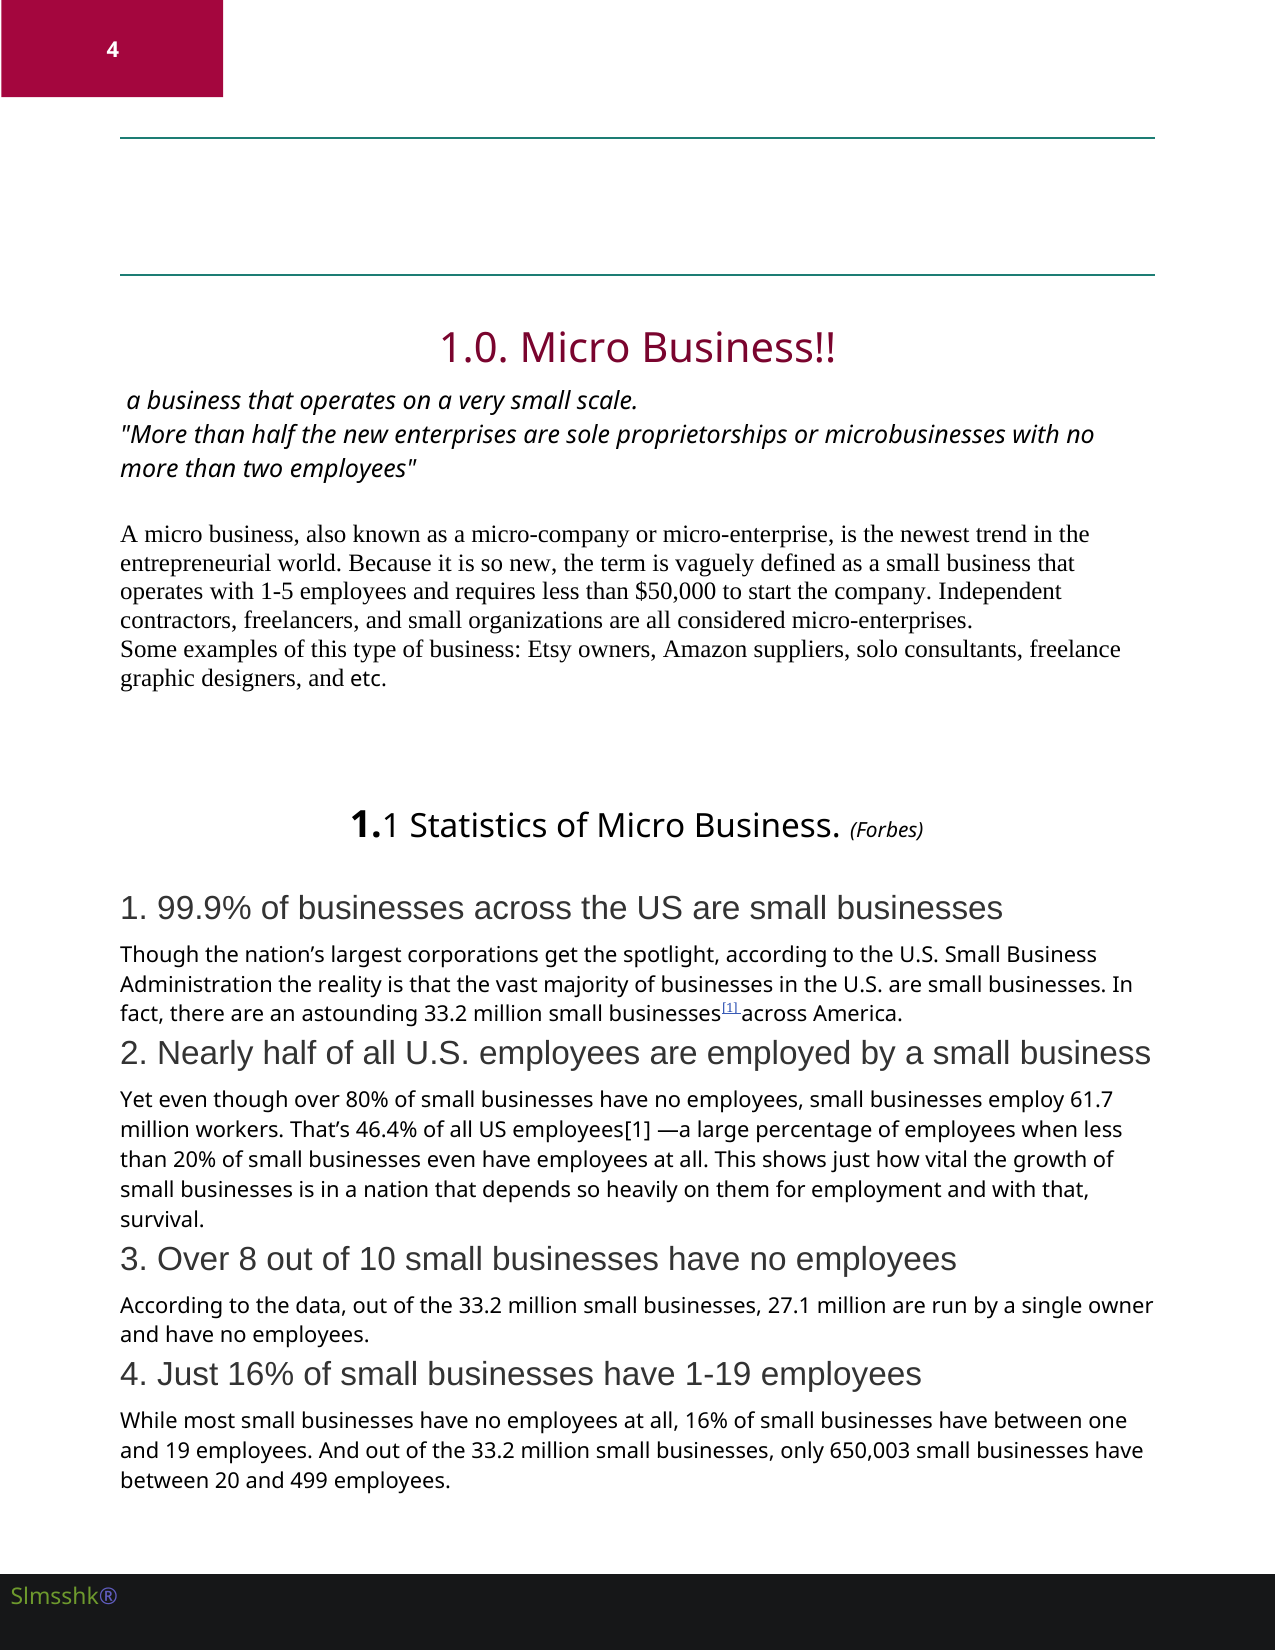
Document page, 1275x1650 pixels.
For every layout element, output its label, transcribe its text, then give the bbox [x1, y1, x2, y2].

text While most small businesses have no employees at all, 16% of small businesses have between one and 19 employees. And out of the 33.2 million small businesses, only 650,003 small businesses have between 20 and 499 employees. [120, 1405, 1155, 1495]
subtitle 1.1 Statistics of Micro Business. (Forbes) [120, 797, 1155, 848]
subtitle 3. Over 8 out of 10 small businesses have no employees [120, 1233, 1155, 1277]
text According to the data, out of the 33.2 million small businesses, 27.1 million are run by a single owner and have no employees. [120, 1289, 1155, 1349]
text Some examples of this type of business: Etsy owners, Amazon suppliers, solo consultants, freelance graphic designers, and etc. [120, 634, 1155, 692]
subtitle 2. Nearly half of all U.S. employees are employed by a small business [120, 1028, 1155, 1072]
text "More than half the new enterprises are sole proprietorships or microbusinesses with no more than two employees" [120, 417, 1155, 485]
subtitle 1. 99.9% of businesses across the US are small businesses [120, 882, 1155, 926]
text a business that operates on a very small scale. [120, 383, 1155, 417]
text Yet even though over 80% of small businesses have no employees, small businesses employ 61.7 million workers. That’s 46.4% of all US employees[1] —a large percentage of employees when less than 20% of small businesses even have employees at all. This shows just how vital the growth of small businesses is in a nation that depends so heavily on them for employment and with that, survival. [120, 1084, 1155, 1233]
text Though the nation’s largest corporations get the spotlight, according to the U.S. Small Business Administration the reality is that the vast majority of businesses in the U.S. are small businesses. In fact, there are an astounding 33.2 million small businesses[1] across America. [120, 939, 1155, 1028]
subtitle 4. Just 16% of small businesses have 1-19 employees [120, 1349, 1155, 1393]
subtitle 1.0. Micro Business!! [120, 318, 1155, 374]
text A micro business, also known as a micro-company or micro-enterprise, is the newest trend in the entrepreneurial world. Because it is so new, the term is vaguely defined as a small business that operates with 1-5 employees and requires less than $50,000 to start the company. Independent contractors, freelancers, and small organizations are all considered micro-enterprises. [120, 519, 1155, 634]
